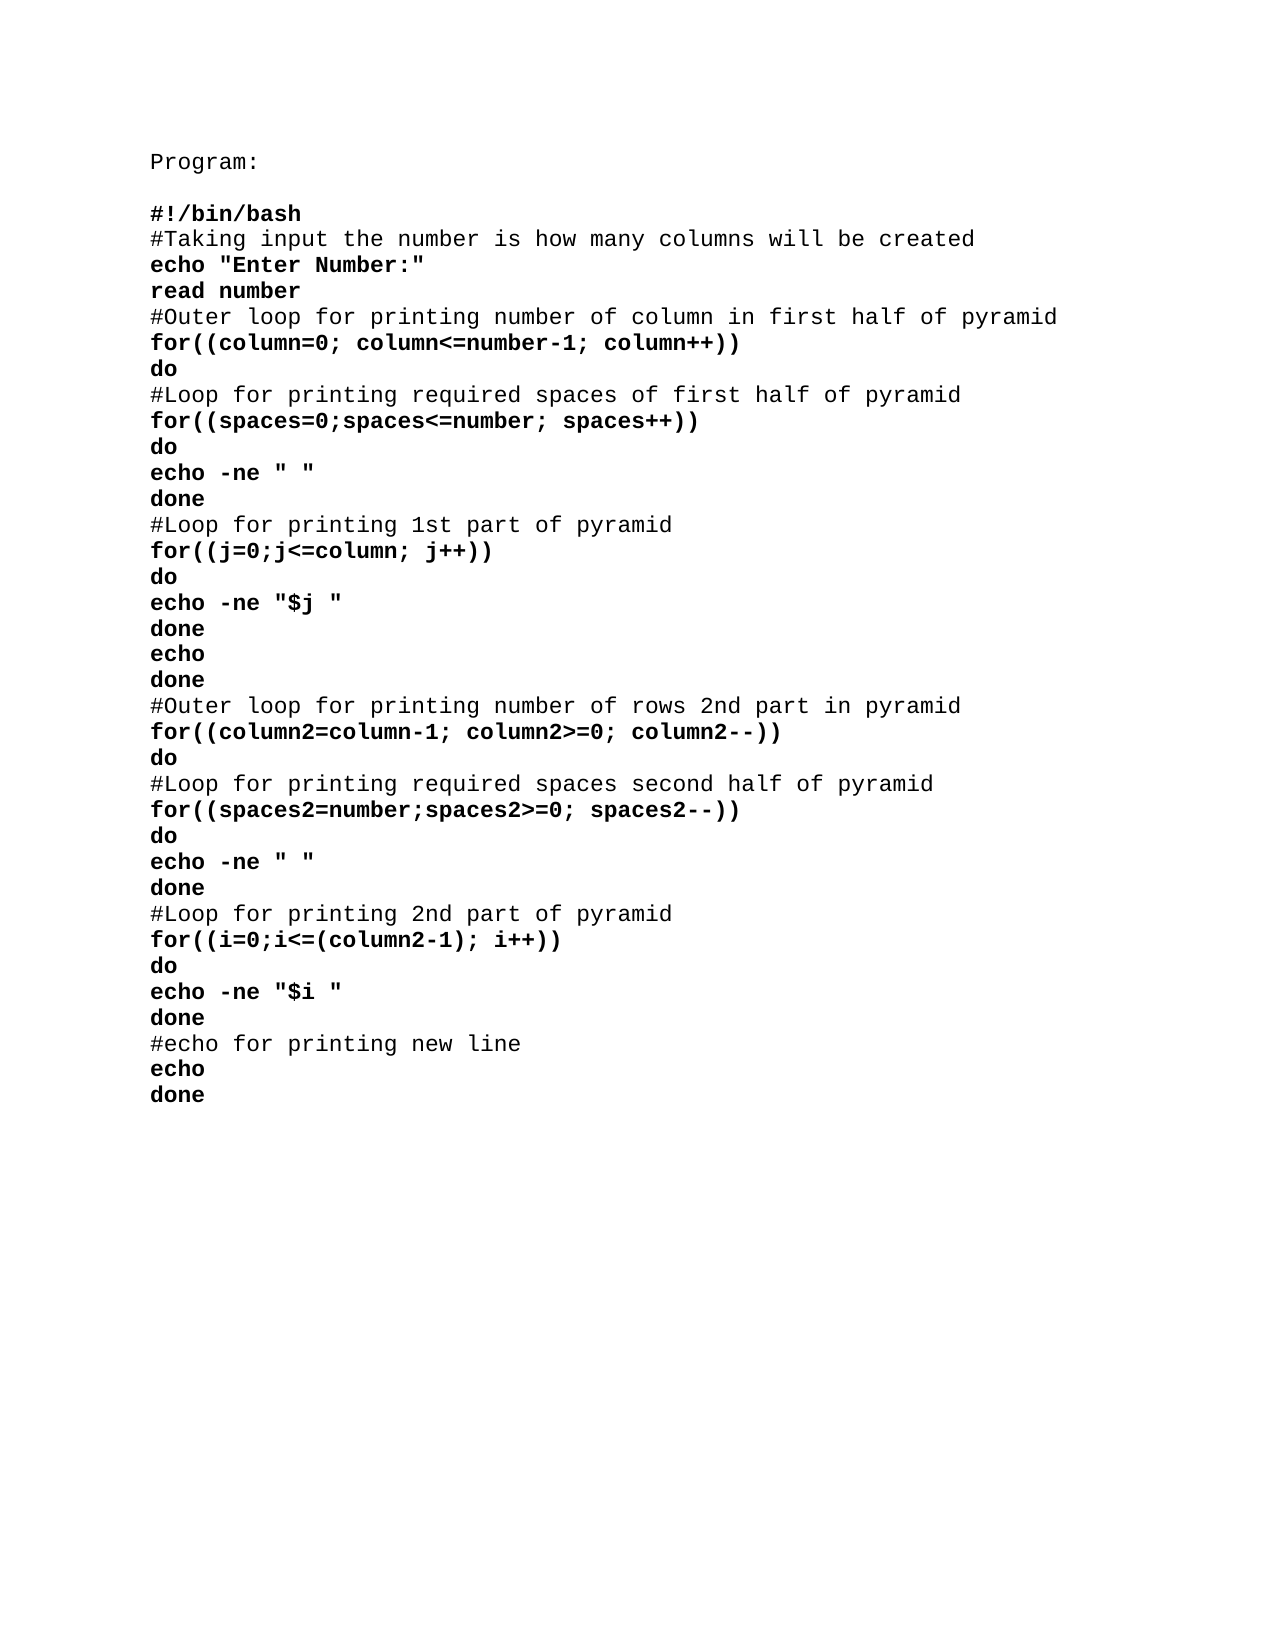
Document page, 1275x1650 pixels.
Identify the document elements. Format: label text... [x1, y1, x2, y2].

list do [150, 565, 1125, 591]
list echo -ne "$j " [150, 591, 1125, 617]
list read number [150, 280, 1125, 306]
list do [150, 954, 1125, 980]
list #Loop for printing 2nd part of pyramid [150, 902, 1125, 928]
list done [150, 1084, 1125, 1110]
text #!/bin/bash [150, 202, 1125, 228]
list #Loop for printing required spaces second half of pyramid [150, 772, 1125, 798]
list echo -ne " " [150, 850, 1125, 876]
list done [150, 1006, 1125, 1032]
list for((i=0;i<=(column2-1); i++)) [150, 928, 1125, 954]
list for((spaces2=number;spaces2>=0; spaces2--)) [150, 798, 1125, 824]
list #Loop for printing required spaces of first half of pyramid [150, 383, 1125, 409]
list for((spaces=0;spaces<=number; spaces++)) [150, 409, 1125, 435]
list do [150, 824, 1125, 850]
list #Taking input the number is how many columns will be created [150, 228, 1125, 254]
text Program: [150, 150, 1125, 176]
list echo [150, 1058, 1125, 1084]
list #Outer loop for printing number of column in first half of pyramid [150, 306, 1125, 332]
list echo -ne "$i " [150, 980, 1125, 1006]
list done [150, 876, 1125, 902]
list for((j=0;j<=column; j++)) [150, 539, 1125, 565]
list for((column2=column-1; column2>=0; column2--)) [150, 721, 1125, 747]
list done [150, 617, 1125, 643]
list #Outer loop for printing number of rows 2nd part in pyramid [150, 695, 1125, 721]
list #Loop for printing 1st part of pyramid [150, 513, 1125, 539]
list do [150, 747, 1125, 772]
list done [150, 669, 1125, 695]
list echo "Enter Number:" [150, 254, 1125, 280]
list echo [150, 643, 1125, 669]
list done [150, 487, 1125, 513]
list do [150, 357, 1125, 383]
list #echo for printing new line [150, 1032, 1125, 1058]
list for((column=0; column<=number-1; column++)) [150, 332, 1125, 357]
list do [150, 435, 1125, 461]
list echo -ne " " [150, 461, 1125, 487]
